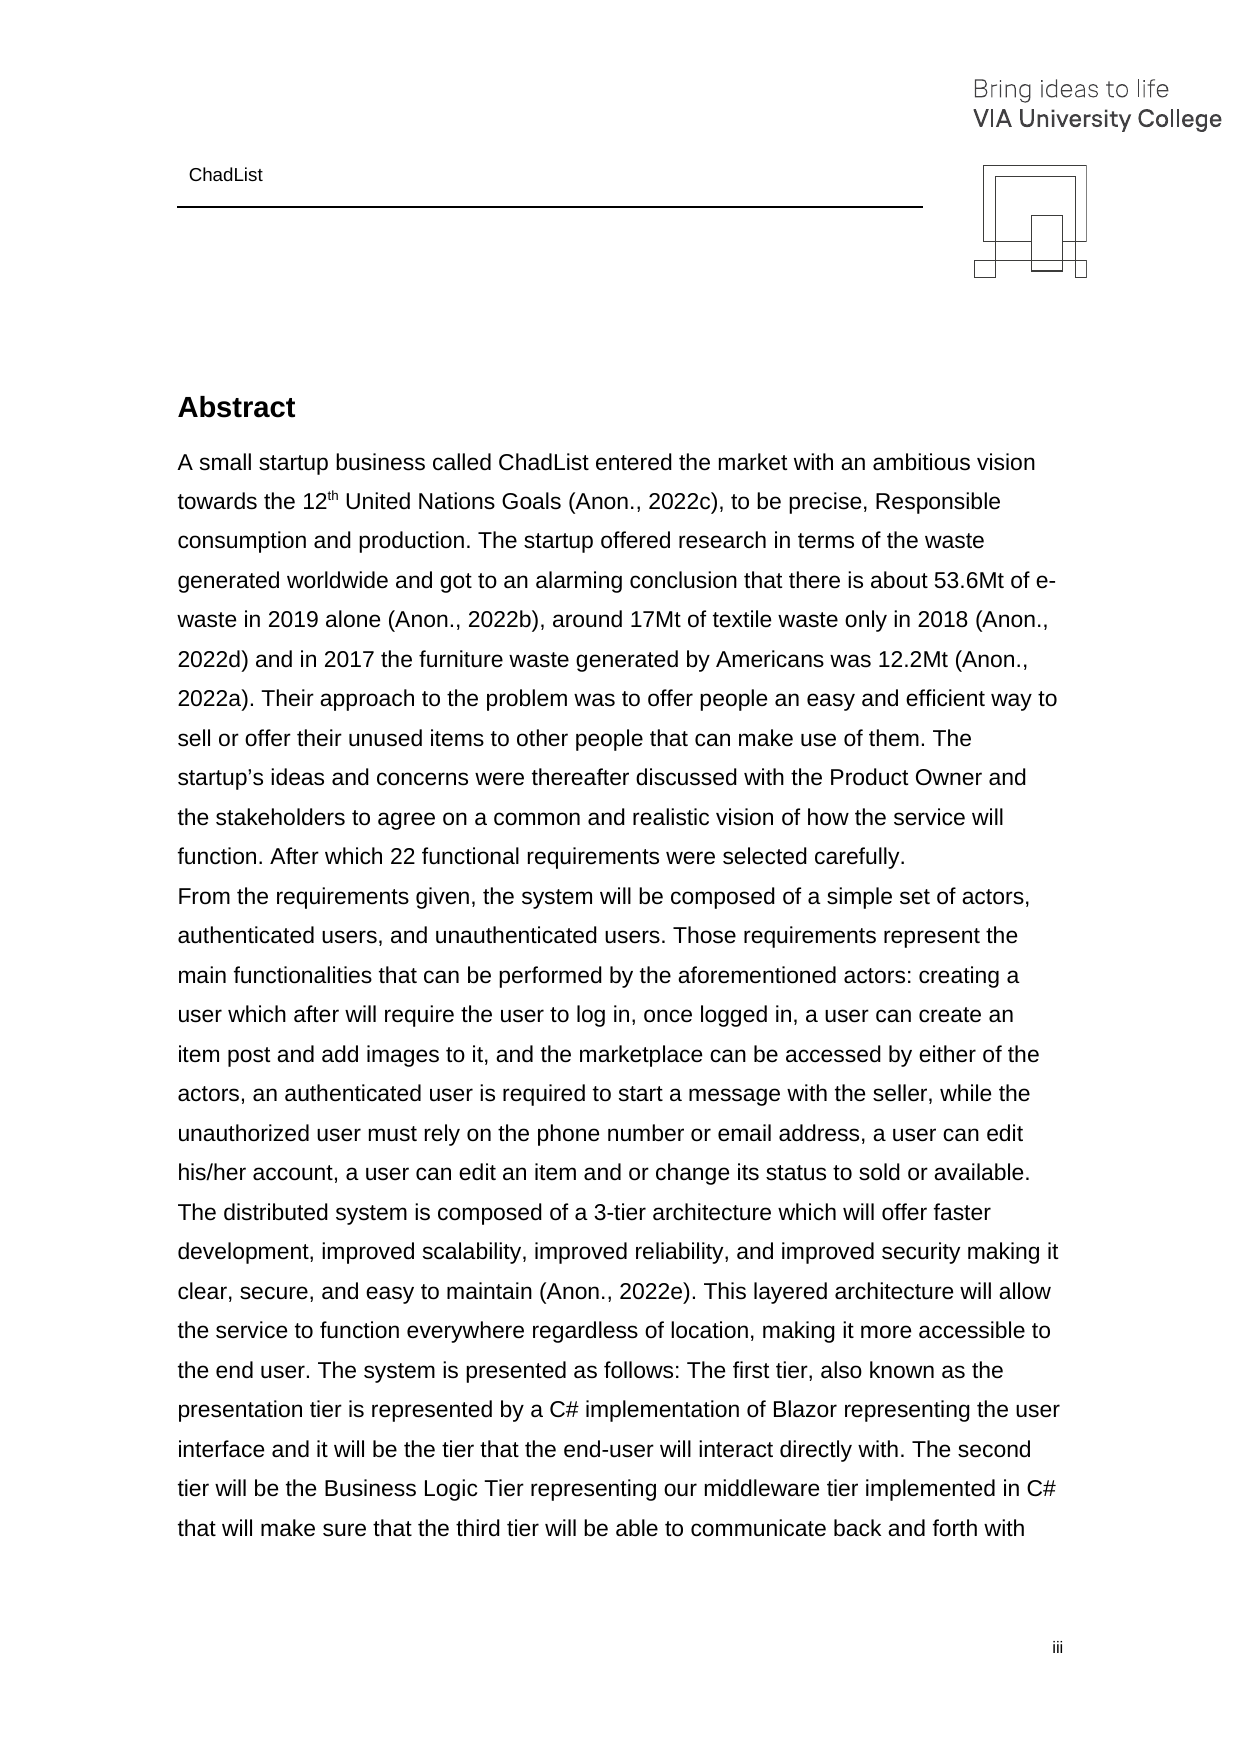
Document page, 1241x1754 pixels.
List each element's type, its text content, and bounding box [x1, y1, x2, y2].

text From the requirements given, the system will be composed of a simple set of actors, authenticated users, and unauthenticated users. Those requirements represent the main functionalities that can be performed by the aforementioned actors: creating a user which after will require the user to log in, once logged in, a user can create an item post and add images to it, and the marketplace can be accessed by either of the actors, an authenticated user is required to start a message with the seller, while the unauthorized user must rely on the phone number or email address, a user can edit his/her account, a user can edit an item and or change its status to sold or available. [177, 883, 1063, 1186]
text A small startup business called ChadList entered the market with an ambitious vision towards the 12th United Nations Goals , to be precise, Responsible consumption and production. The startup offered research in terms of the waste generated worldwide and got to an alarming conclusion that there is about 53.6Mt of e-waste in 2019 alone , around 17Mt of textile waste only in 2018 and in 2017 the furniture waste generated by Americans was 12.2Mt . Their approach to the problem was to offer people an easy and efficient way to sell or offer their unused items to other people that can make use of them. The startup’s ideas and concerns were thereafter discussed with the Product Owner and the stakeholders to agree on a common and realistic vision of how the service will function. After which 22 functional requirements were selected carefully. [177, 448, 1063, 870]
subtitle Abstract [177, 390, 1063, 423]
